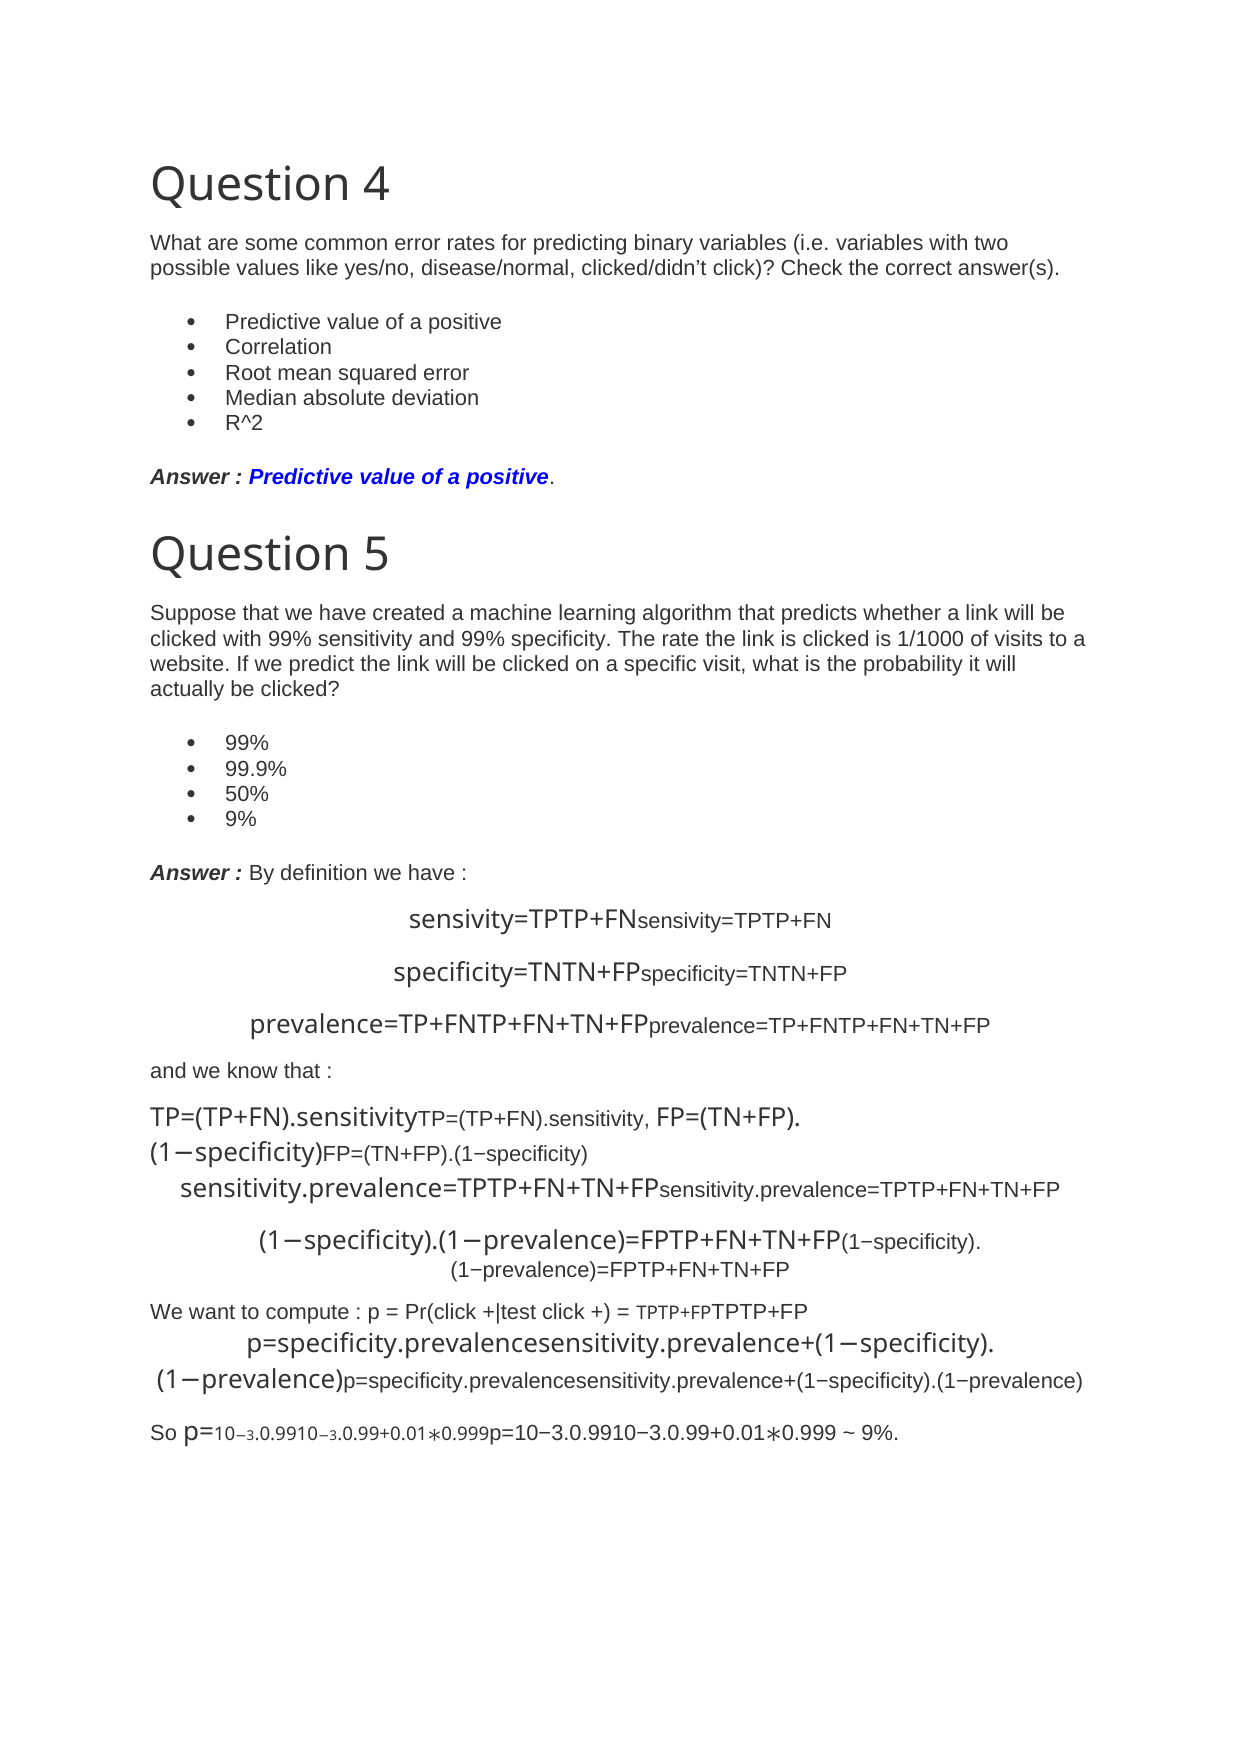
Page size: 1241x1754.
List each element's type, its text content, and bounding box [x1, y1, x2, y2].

text We want to compute : p = Pr(click +|test click +) = TPTP+FPTPTP+FP [150, 1299, 1090, 1325]
text (1−specificity).(1−prevalence)=FPTP+FN+TN+FP(1−specificity).(1−prevalence)=FPTP+FN+TN+FP [150, 1222, 1090, 1282]
text So p=10−3.0.9910−3.0.99+0.01∗0.999p=10−3.0.9910−3.0.99+0.01∗0.999 ~ 9%. [150, 1413, 1090, 1448]
list Predictive value of a positive [187, 309, 1090, 334]
list Median absolute deviation [187, 385, 1090, 410]
text Suppose that we have created a machine learning algorithm that predicts whether a link will be clicked with 99% sensitivity and 99% specificity. The rate the link is clicked is 1/1000 of visits to a website. If we predict the link will be clicked on a specific visit, what is the probability it will actually be clicked? [150, 600, 1090, 701]
text sensitivity.prevalence=TPTP+FN+TN+FPsensitivity.prevalence=TPTP+FN+TN+FP [150, 1169, 1090, 1205]
text Answer : Predictive value of a positive. [150, 464, 1090, 489]
text p=specificity.prevalencesensitivity.prevalence+(1−specificity).(1−prevalence)p=specificity.prevalencesensitivity.prevalence+(1−specificity).(1−prevalence) [150, 1325, 1090, 1396]
text specificity=TNTN+FPspecificity=TNTN+FP [150, 953, 1090, 989]
list 99.9% [187, 755, 1090, 781]
list Root mean squared error [187, 359, 1090, 385]
text and we know that : [150, 1058, 1090, 1083]
list 99% [187, 730, 1090, 755]
list R^2 [187, 410, 1090, 435]
text Question 4 [150, 150, 1090, 214]
list Correlation [187, 334, 1090, 359]
list 9% [187, 806, 1090, 831]
text TP=(TP+FN).sensitivityTP=(TP+FN).sensitivity, FP=(TN+FP).(1−specificity)FP=(TN+FP).(1−specificity) [150, 1098, 1090, 1169]
text What are some common error rates for predicting binary variables (i.e. variables with two possible values like yes/no, disease/normal, clicked/didn’t click)? Check the correct answer(s). [150, 229, 1090, 280]
text Answer : By definition we have : [150, 860, 1090, 885]
text Question 5 [150, 521, 1090, 584]
list 50% [187, 781, 1090, 806]
text sensivity=TPTP+FNsensivity=TPTP+FN [150, 901, 1090, 937]
text prevalence=TP+FNTP+FN+TN+FPprevalence=TP+FNTP+FN+TN+FP [150, 1005, 1090, 1041]
